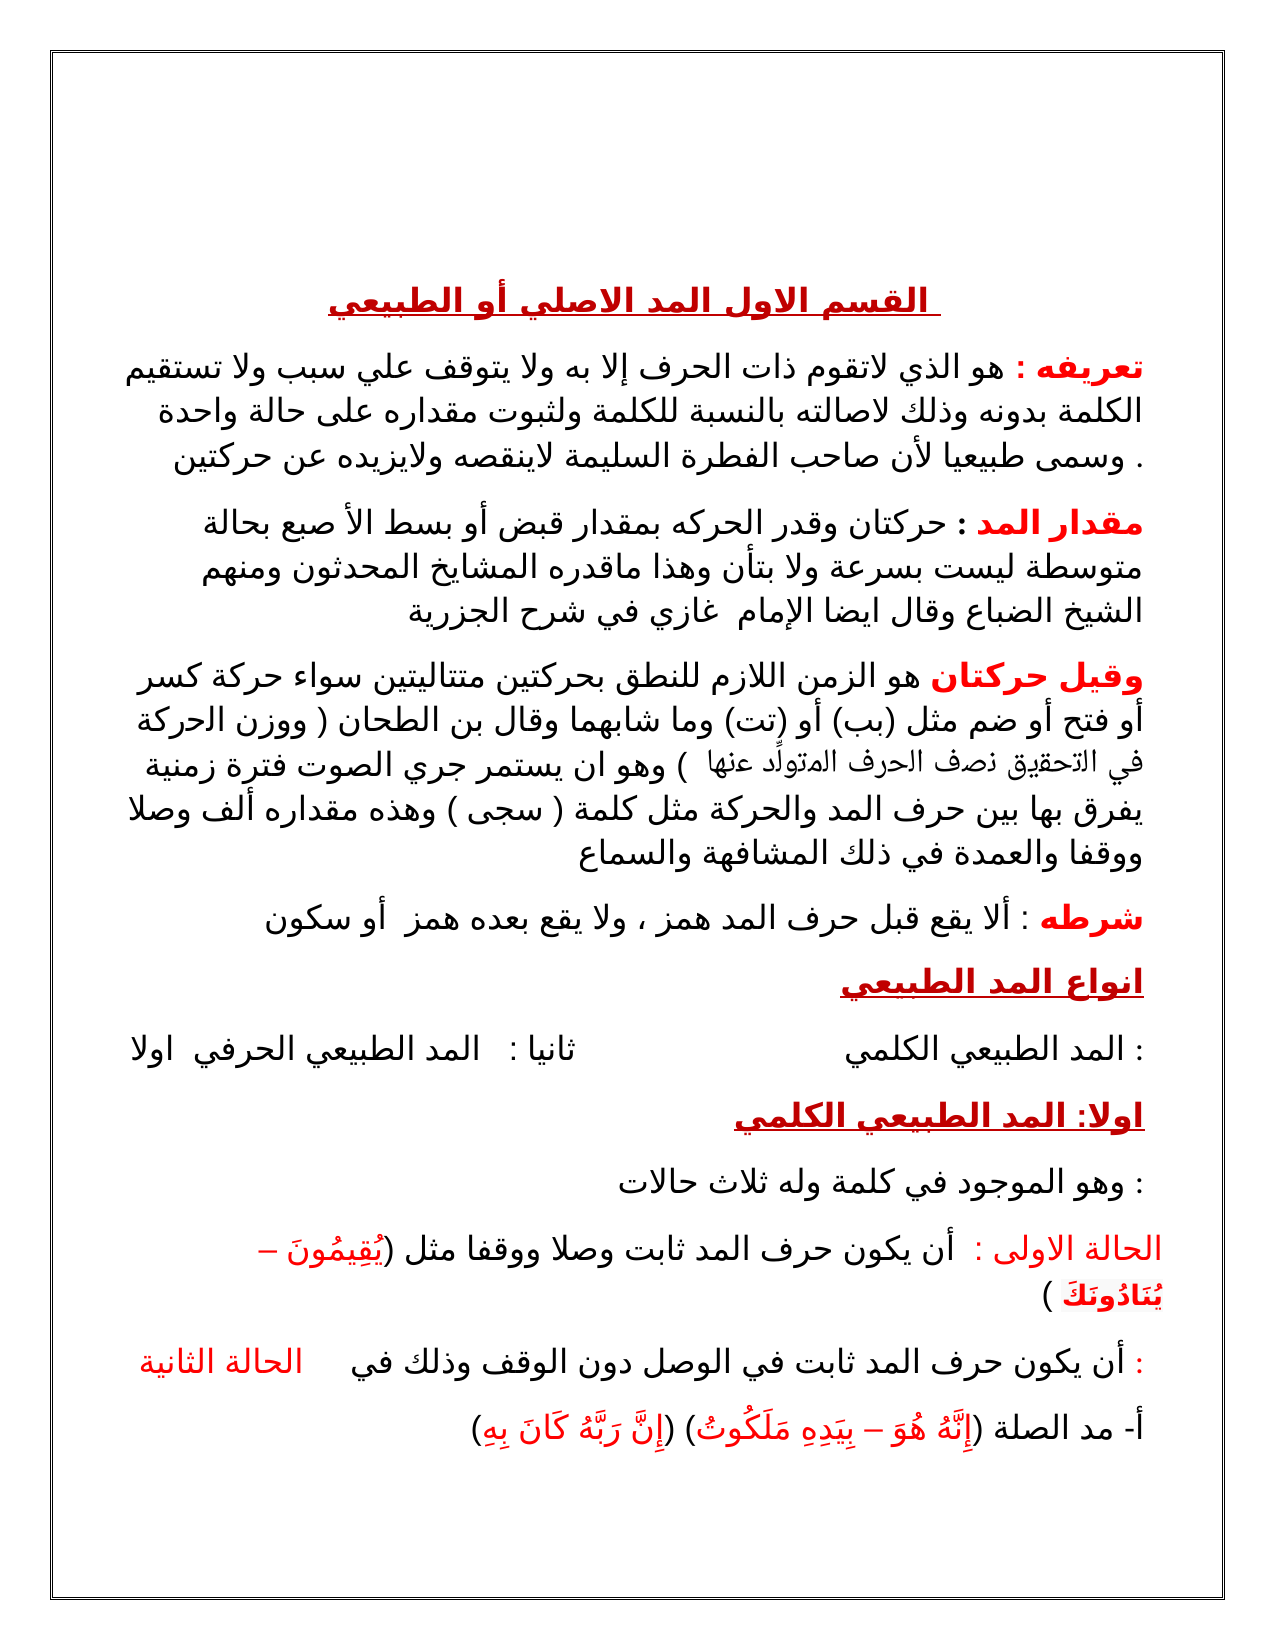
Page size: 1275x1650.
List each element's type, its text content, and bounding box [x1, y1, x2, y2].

text القسم الاول المد الاصلي أو الطبيعي [112, 281, 1144, 320]
text شرطه : ألا يقع قبل حرف المد همز ، ولا يقع بعده همز أو سكون [112, 898, 1144, 936]
text أن يكون حرف المد ثابت في الوصل دون الوقف وذلك في الحالة الثانية : [112, 1341, 1144, 1381]
text تعريفه : هو الذي لاتقوم ذات الحرف إلا به ولا يتوقف علي سبب ولا تستقيم الكلمة بدونه وذلك لاصالته بالنسبة للكلمة ولثبوت مقداره على حالة واحدة وسمى طبيعيا لأن صاحب الفطرة السليمة لاينقصه ولايزيده عن حركتين . [112, 347, 1144, 476]
text الحالة الاولى : أن يكون حرف المد ثابت وصلا ووقفا مثل (يُقِيمُونَ – يُنَادُونَكَ ) [112, 1229, 1162, 1314]
text وهو الموجود في كلمة وله ثلاث حالات : [112, 1161, 1144, 1202]
text اولا: المد الطبيعي الكلمي [112, 1096, 1144, 1134]
text المد الطبيعي الكلمي ثانيا : المد الطبيعي الحرفي اولا : [112, 1028, 1144, 1069]
text مقدار المد : حركتان وقدر الحركه بمقدار قبض أو بسط الأ صبع بحالة متوسطة ليست بسرعة ولا بتأن وهذا ماقدره المشايخ المحدثون ومنهم الشيخ الضباع وقال ايضا الإمام غازي في شرح الجزرية [112, 503, 1144, 630]
text وقيل حركتان هو الزمن اللازم للنطق بحركتين متتاليتين سواء حركة كسر أو فتح أو ضم مثل (بب) أو (تت) وما شابهما وقال بن الطحان ( ووزن اﻟﺣرﻛﺔ ﻓﻲ اﻟﺗﺣﻘﻳق ﻧﺻف اﻟﺣرف اﻟﻣﺗوﻟﱢد ﻋﻧﻬﺎ ) وهو ان يستمر جري الصوت فترة زمنية يفرق بها بين حرف المد والحركة مثل كلمة ( سجى ) وهذه مقداره ألف وصلا ووقفا والعمدة في ذلك المشافهة والسماع [112, 656, 1144, 871]
text انواع المد الطبيعي [112, 963, 1144, 1002]
text أ- مد الصلة (إِنَّهُ هُوَ – بِيَدِهِ مَلَكُوتُ) (إِنَّ رَبَّهُ كَانَ بِهِ) [187, 1408, 1144, 1447]
